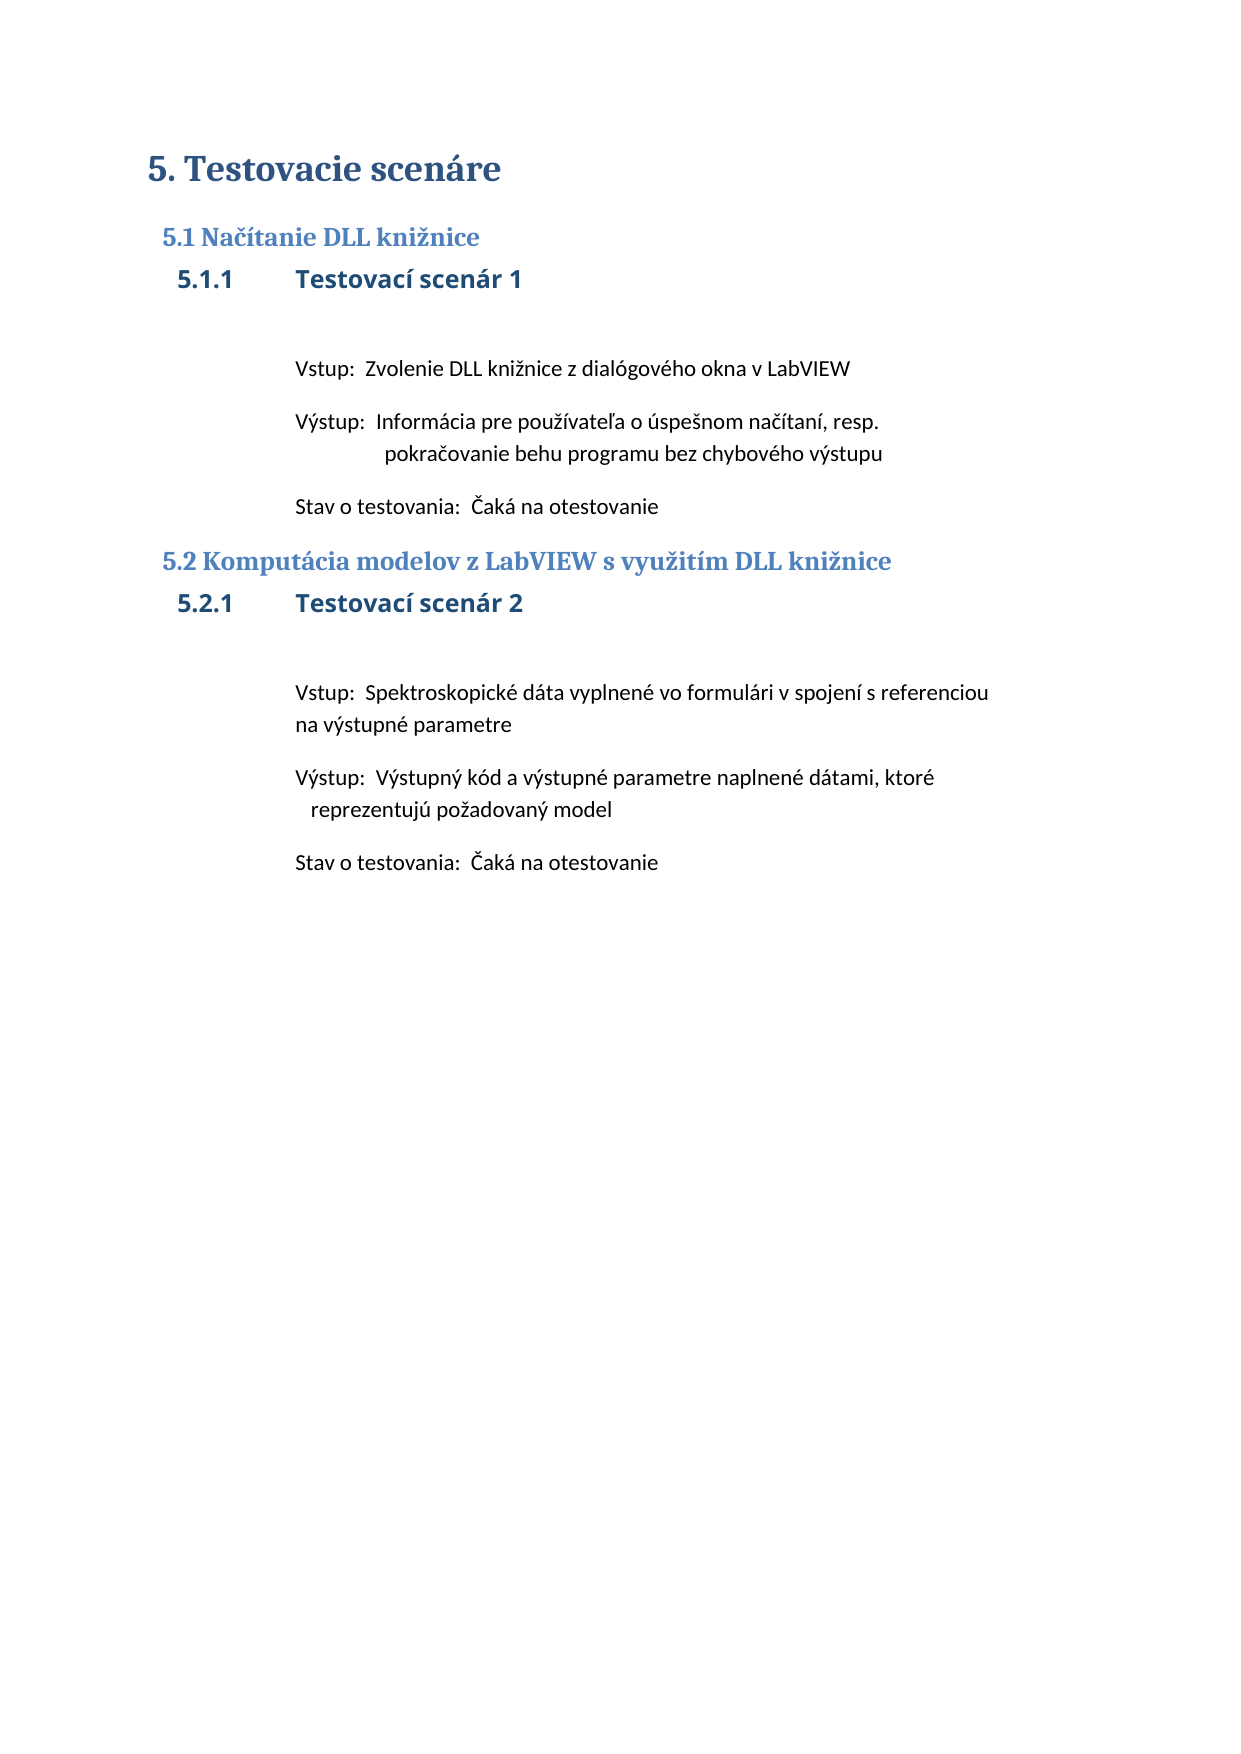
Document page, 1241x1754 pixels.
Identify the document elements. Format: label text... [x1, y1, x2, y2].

text Vstup: Spektroskopické dáta vyplnené vo formulári v spojení s referenciou na výstupné parametre [148, 678, 1093, 738]
text Výstup: Informácia pre používateľa o úspešnom načítaní, resp. pokračovanie behu programu bez chybového výstupu [148, 407, 1093, 467]
text Vstup: Zvolenie DLL knižnice z dialógového okna v LabVIEW [148, 354, 1093, 382]
subtitle 5.2.1 Testovací scenár 2 [177, 585, 1093, 619]
text Stav o testovania: Čaká na otestovanie [148, 492, 1093, 521]
subtitle 5. Testovacie scenáre [148, 148, 1093, 191]
subtitle 5.1.1 Testovací scenár 1 [177, 262, 1093, 296]
text Stav o testovania: Čaká na otestovanie [148, 848, 1093, 876]
subtitle 5.2 Komputácia modelov z LabVIEW s využitím DLL knižnice [162, 546, 1093, 577]
subtitle 5.1 Načítanie DLL knižnice [162, 222, 1093, 253]
text Výstup: Výstupný kód a výstupné parametre naplnené dátami, ktoré reprezentujú požadovaný model [148, 763, 1093, 823]
